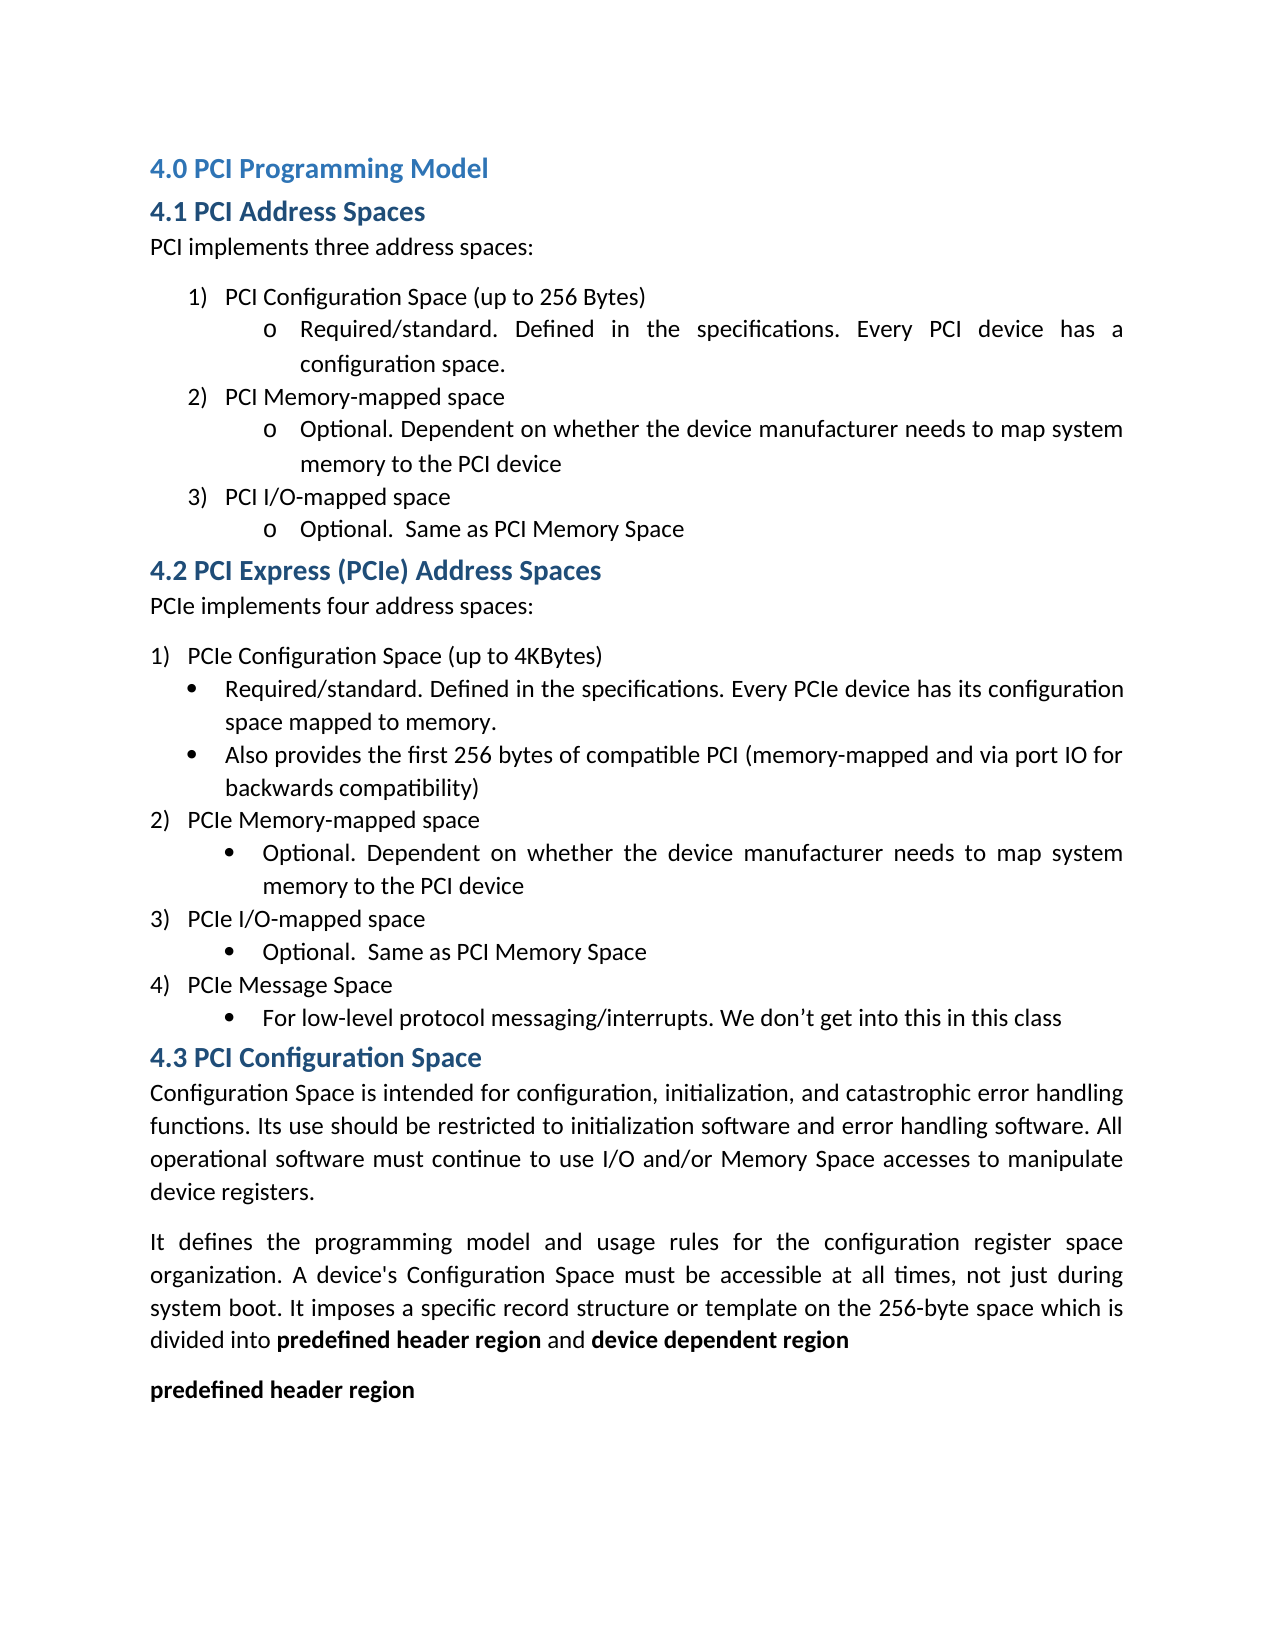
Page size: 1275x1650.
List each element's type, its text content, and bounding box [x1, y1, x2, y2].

list Optional. Dependent on whether the device manufacturer needs to map system memory to the PCI device [225, 837, 1125, 901]
list Optional. Same as PCI Memory Space [225, 936, 1125, 967]
list Required/standard. Defined in the specifications. Every PCI device has a configuration space. [262, 313, 1125, 378]
text predefined header region [150, 1374, 1125, 1405]
subtitle 4.0 PCI Programming Model [150, 150, 1125, 186]
list Required/standard. Defined in the specifications. Every PCIe device has its configuration space mapped to memory. [187, 673, 1125, 736]
subtitle 4.3 PCI Configuration Space [150, 1039, 1125, 1075]
subtitle 4.2 PCI Express (PCIe) Address Spaces [150, 552, 1125, 588]
list PCI I/O-mapped space [187, 481, 1125, 511]
list Optional. Dependent on whether the device manufacturer needs to map system memory to the PCI device [262, 413, 1125, 478]
text Configuration Space is intended for configuration, initialization, and catastrophic error handling functions. Its use should be restricted to initialization software and error handling software. All operational software must continue to use I/O and/or Memory Space accesses to manipulate device registers. [150, 1078, 1125, 1207]
subtitle 4.1 PCI Address Spaces [150, 193, 1125, 228]
list PCI Configuration Space (up to 256 Bytes) [187, 281, 1125, 311]
list PCIe Configuration Space (up to 4KBytes) [150, 640, 1125, 671]
text It defines the programming model and usage rules for the configuration register space organization. A device's Configuration Space must be accessible at all times, not just during system boot. It imposes a specific record structure or template on the 256-byte space which is divided into predefined header region and device dependent region [150, 1226, 1125, 1355]
list For low-level protocol messaging/interrupts. We don’t get into this in this class [225, 1002, 1125, 1033]
list Optional. Same as PCI Memory Space [262, 513, 1125, 545]
text PCIe implements four address spaces: [150, 590, 1125, 621]
list PCIe Message Space [150, 969, 1125, 1000]
list PCIe Memory-mapped space [150, 804, 1125, 835]
list Also provides the first 256 bytes of compatible PCI (memory-mapped and via port IO for backwards compatibility) [187, 739, 1125, 802]
list PCI Memory-mapped space [187, 381, 1125, 411]
text PCI implements three address spaces: [150, 231, 1125, 262]
list PCIe I/O-mapped space [150, 903, 1125, 934]
